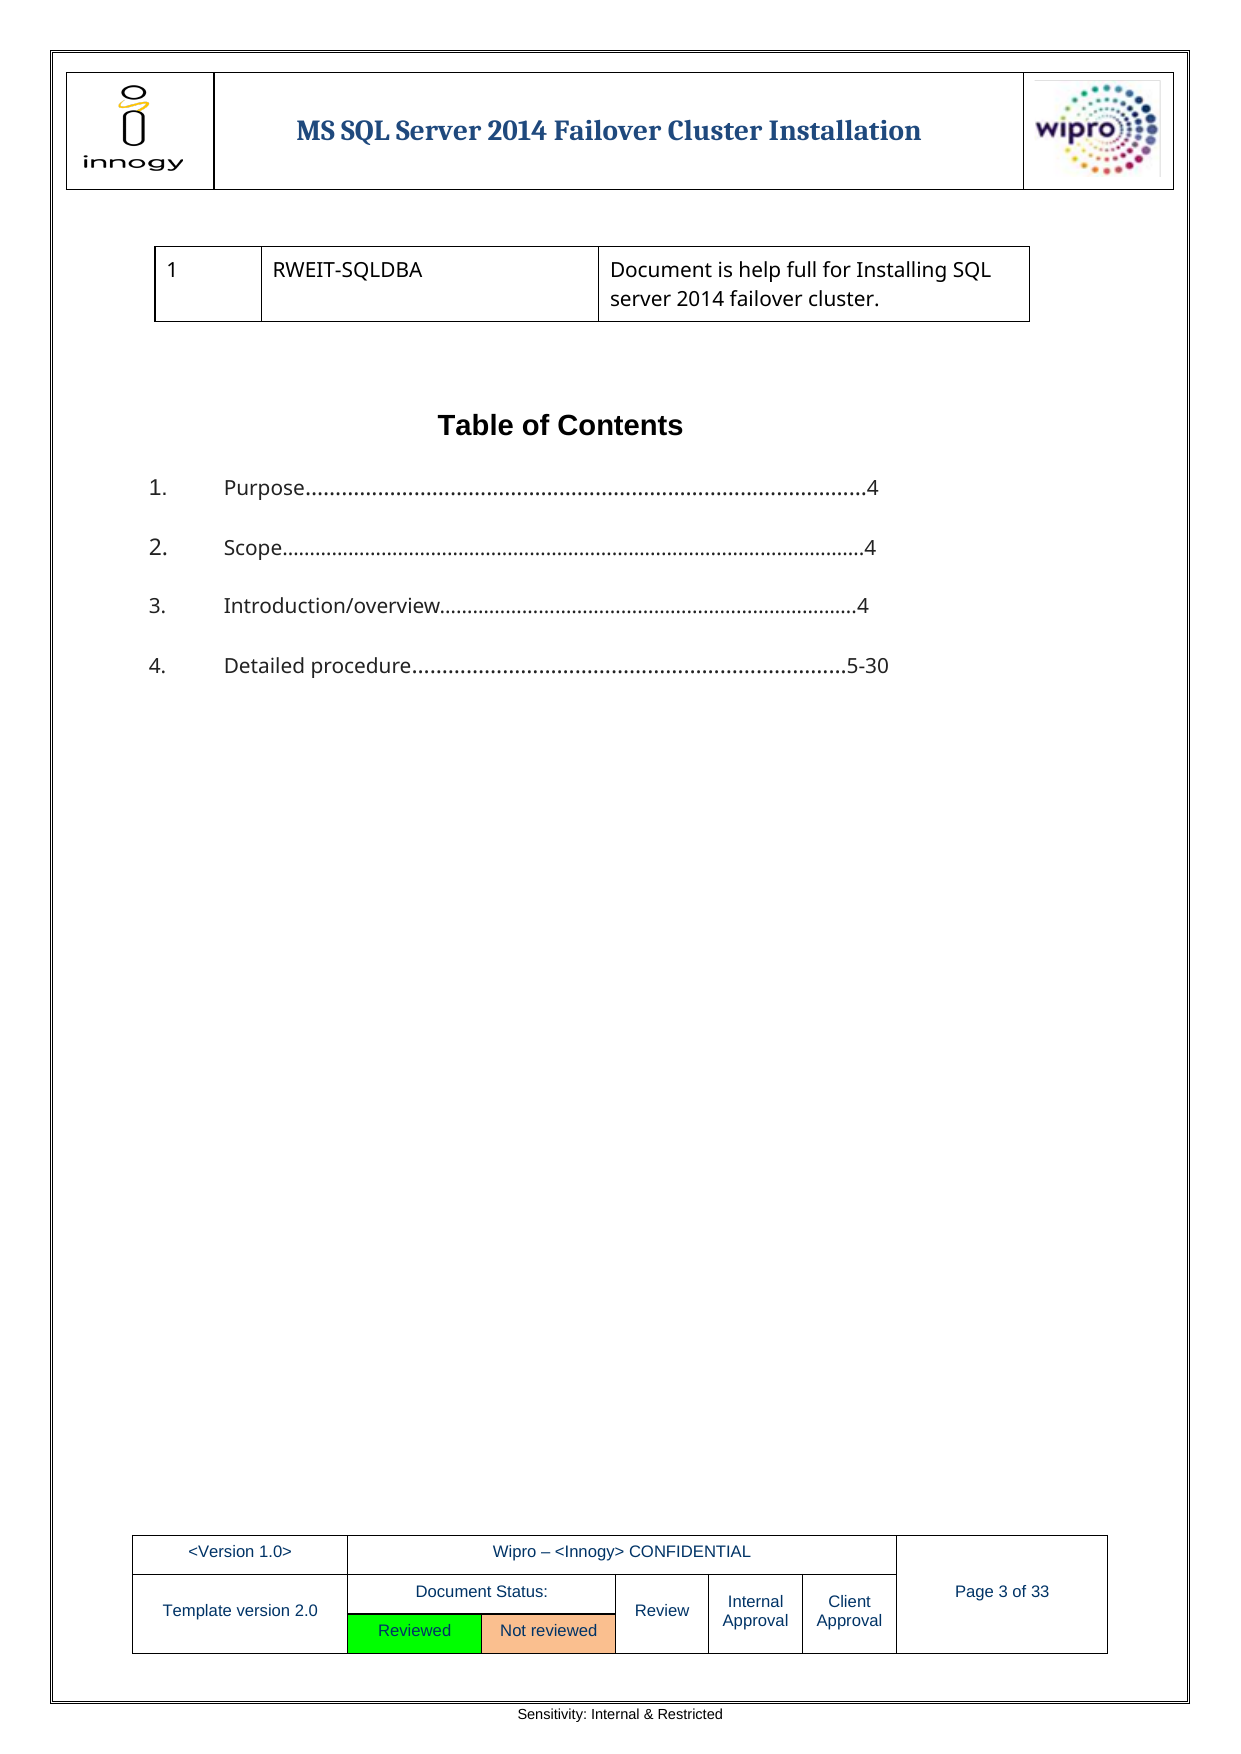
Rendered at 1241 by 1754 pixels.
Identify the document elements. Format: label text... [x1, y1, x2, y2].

text 1. Purpose…………………………………………………………………………………4 [148, 471, 1092, 502]
table_cell Document is help full for Installing SQL server 2014 failover cluster. [599, 247, 1029, 321]
text 2. Scope…………………………………………………………………………………………….4 [148, 531, 1092, 562]
text 4. Detailed procedure………………………………………………………………5-30 [148, 649, 1092, 680]
text Table of Contents [298, 408, 1092, 442]
table_cell RWEIT-SQLDBA [262, 247, 598, 321]
picture [1034, 79, 1162, 177]
table_cell 1 [156, 247, 261, 321]
picture [83, 85, 183, 171]
text 3. Introduction/overview………………………………………………………………….4 [148, 592, 1092, 620]
